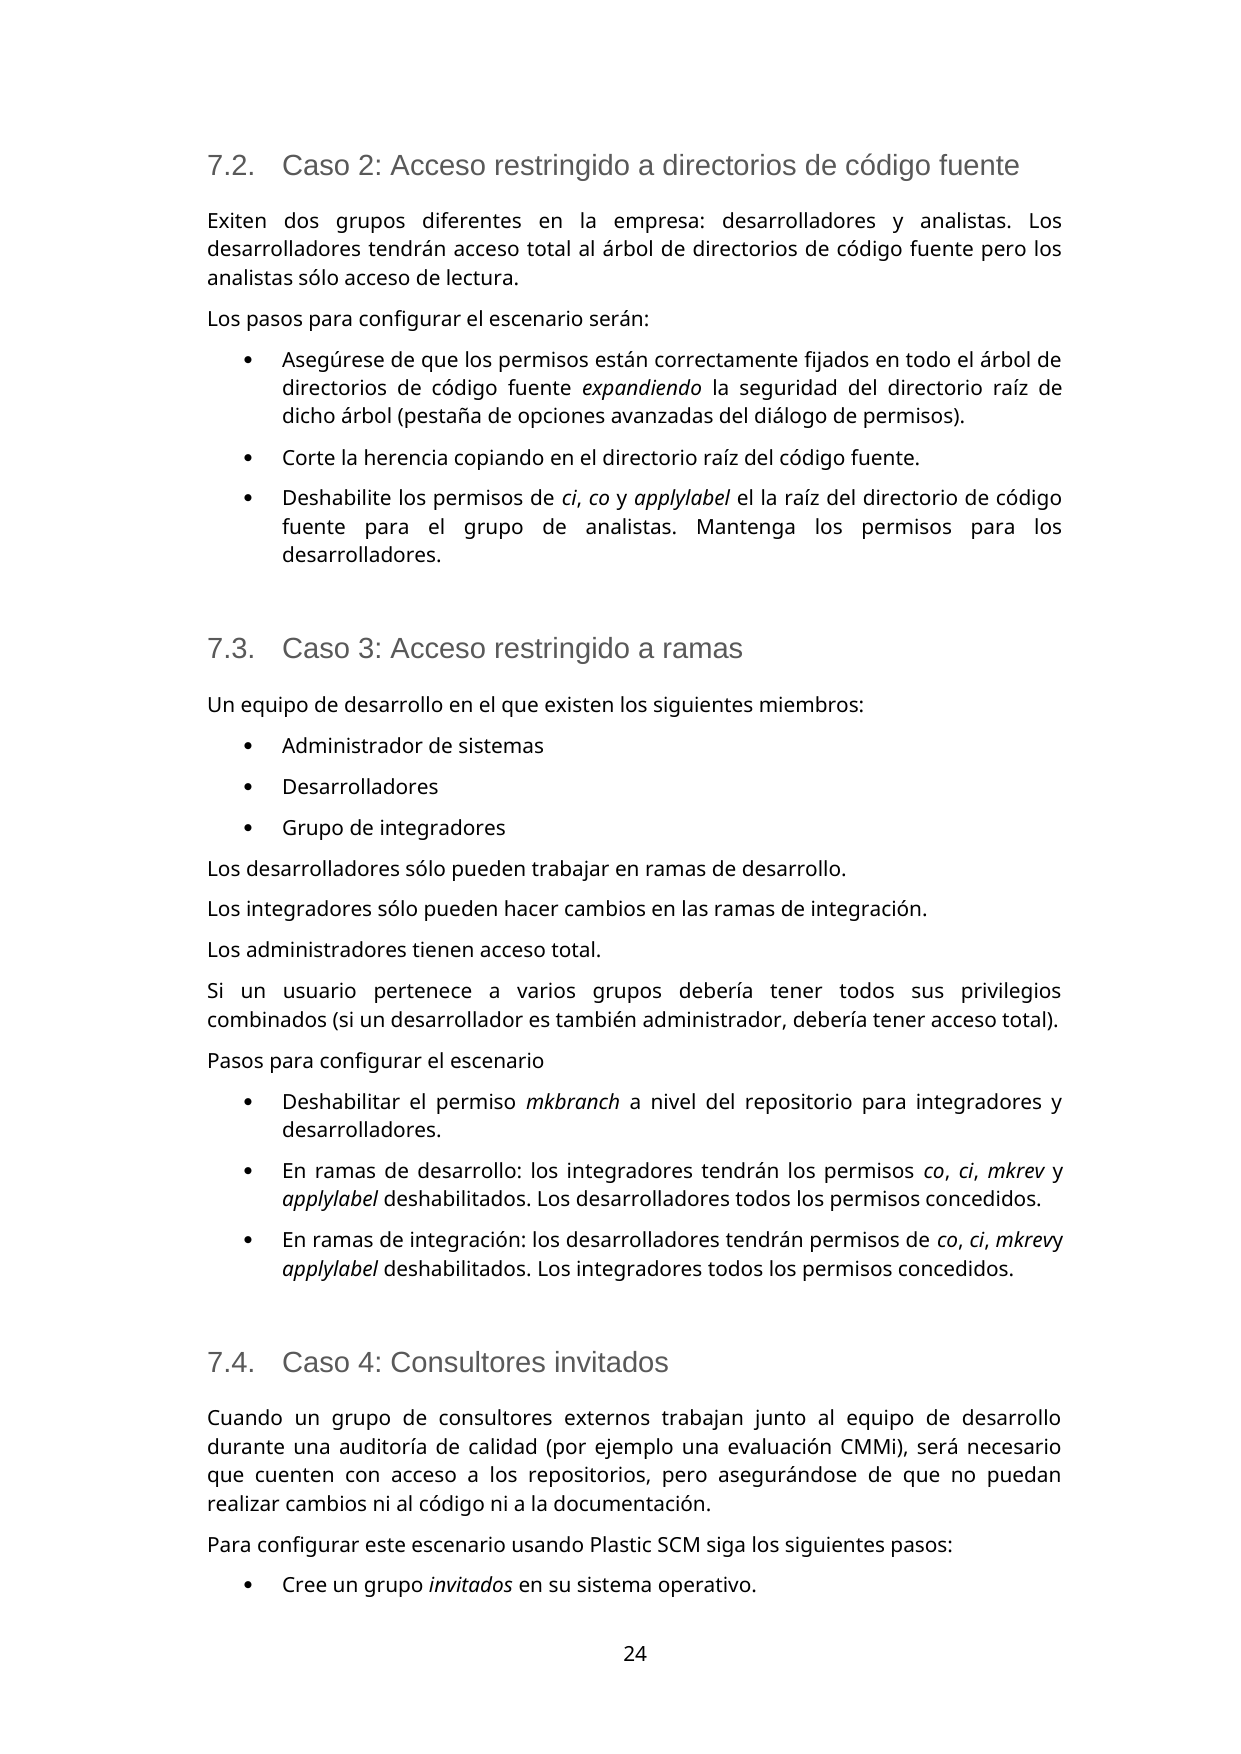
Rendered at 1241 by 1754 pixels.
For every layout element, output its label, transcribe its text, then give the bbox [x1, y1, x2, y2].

list Cree un grupo invitados en su sistema operativo. [244, 1571, 1063, 1599]
text Los integradores sólo pueden hacer cambios en las ramas de integración. [207, 894, 1063, 923]
list Desarrolladores [244, 772, 1063, 800]
subtitle Caso 2: Acceso restringido a directorios de código fuente [207, 147, 1063, 181]
text Los pasos para configurar el escenario serán: [207, 304, 1063, 332]
text Los administradores tienen acceso total. [207, 936, 1063, 964]
text Si un usuario pertenece a varios grupos debería tener todos sus privilegios combinados (si un desarrollador es también administrador, debería tener acceso total). [207, 976, 1063, 1033]
list Grupo de integradores [244, 813, 1063, 841]
text Para configurar este escenario usando Plastic SCM siga los siguientes pasos: [207, 1530, 1063, 1558]
list Administrador de sistemas [244, 731, 1063, 759]
list Deshabilitar el permiso mkbranch a nivel del repositorio para integradores y desarrolladores. [244, 1087, 1063, 1144]
text Exiten dos grupos diferentes en la empresa: desarrolladores y analistas. Los desarrolladores tendrán acceso total al árbol de directorios de código fuente pero los analistas sólo acceso de lectura. [207, 206, 1063, 291]
text Un equipo de desarrollo en el que existen los siguientes miembros: [207, 690, 1063, 718]
subtitle Caso 4: Consultores invitados [207, 1345, 1063, 1378]
list Corte la herencia copiando en el directorio raíz del código fuente. [244, 443, 1063, 471]
text Cuando un grupo de consultores externos trabajan junto al equipo de desarrollo durante una auditoría de calidad (por ejemplo una evaluación CMMi), será necesario que cuenten con acceso a los repositorios, pero asegurándose de que no puedan realizar cambios ni al código ni a la documentación. [207, 1403, 1063, 1517]
list Asegúrese de que los permisos están correctamente fijados en todo el árbol de directorios de código fuente expandiendo la seguridad del directorio raíz de dicho árbol (pestaña de opciones avanzadas del diálogo de permisos). [244, 345, 1063, 430]
list En ramas de desarrollo: los integradores tendrán los permisos co, ci, mkrev y applylabel deshabilitados. Los desarrolladores todos los permisos concedidos. [244, 1156, 1063, 1213]
subtitle Caso 3: Acceso restringido a ramas [207, 631, 1063, 665]
list En ramas de integración: los desarrolladores tendrán permisos de co, ci, mkrevy applylabel deshabilitados. Los integradores todos los permisos concedidos. [244, 1226, 1063, 1282]
text Pasos para configurar el escenario [207, 1046, 1063, 1074]
text Los desarrolladores sólo pueden trabajar en ramas de desarrollo. [207, 854, 1063, 882]
list Deshabilite los permisos de ci, co y applylabel el la raíz del directorio de código fuente para el grupo de analistas. Mantenga los permisos para los desarrolladores. [244, 483, 1063, 569]
